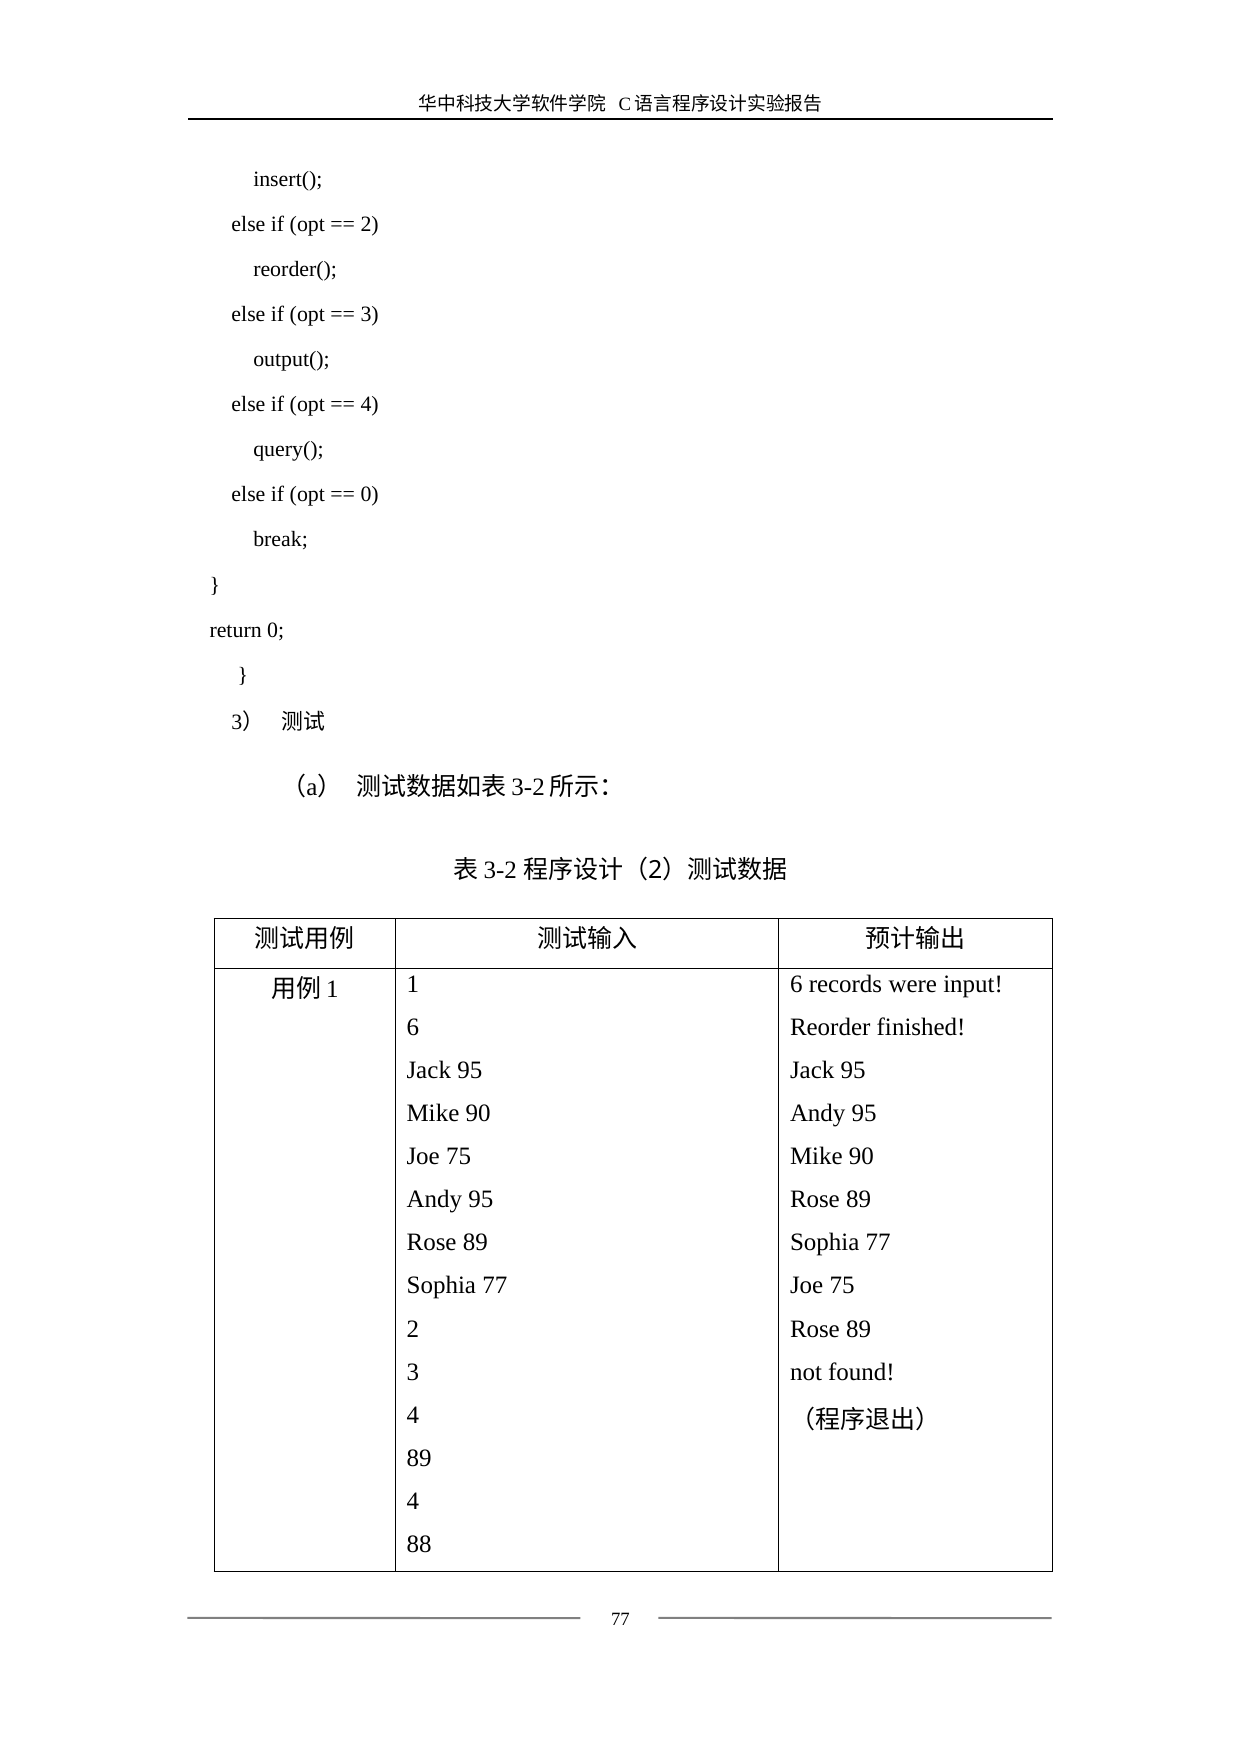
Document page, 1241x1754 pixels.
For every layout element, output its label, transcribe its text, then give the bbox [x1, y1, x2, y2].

text output(); [187, 342, 1053, 375]
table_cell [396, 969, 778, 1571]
text break; [187, 523, 1053, 555]
text 表3-2 程序设计（2）测试数据 [187, 835, 1053, 900]
text else if (opt == 2) [187, 207, 1053, 239]
list 测试数据如表3-2所示： [281, 752, 1053, 817]
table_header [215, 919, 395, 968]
text reorder(); [187, 252, 1053, 285]
text query(); [187, 433, 1053, 465]
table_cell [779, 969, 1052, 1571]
text return 0; [187, 613, 1053, 646]
text } [187, 658, 1053, 691]
text else if (opt == 4) [187, 387, 1053, 420]
text } [187, 568, 1053, 600]
text else if (opt == 3) [187, 297, 1053, 330]
text insert(); [187, 162, 1053, 194]
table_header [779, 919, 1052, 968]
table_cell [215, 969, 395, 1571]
text else if (opt == 0) [187, 478, 1053, 510]
list 测试 [231, 703, 1053, 736]
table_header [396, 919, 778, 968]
